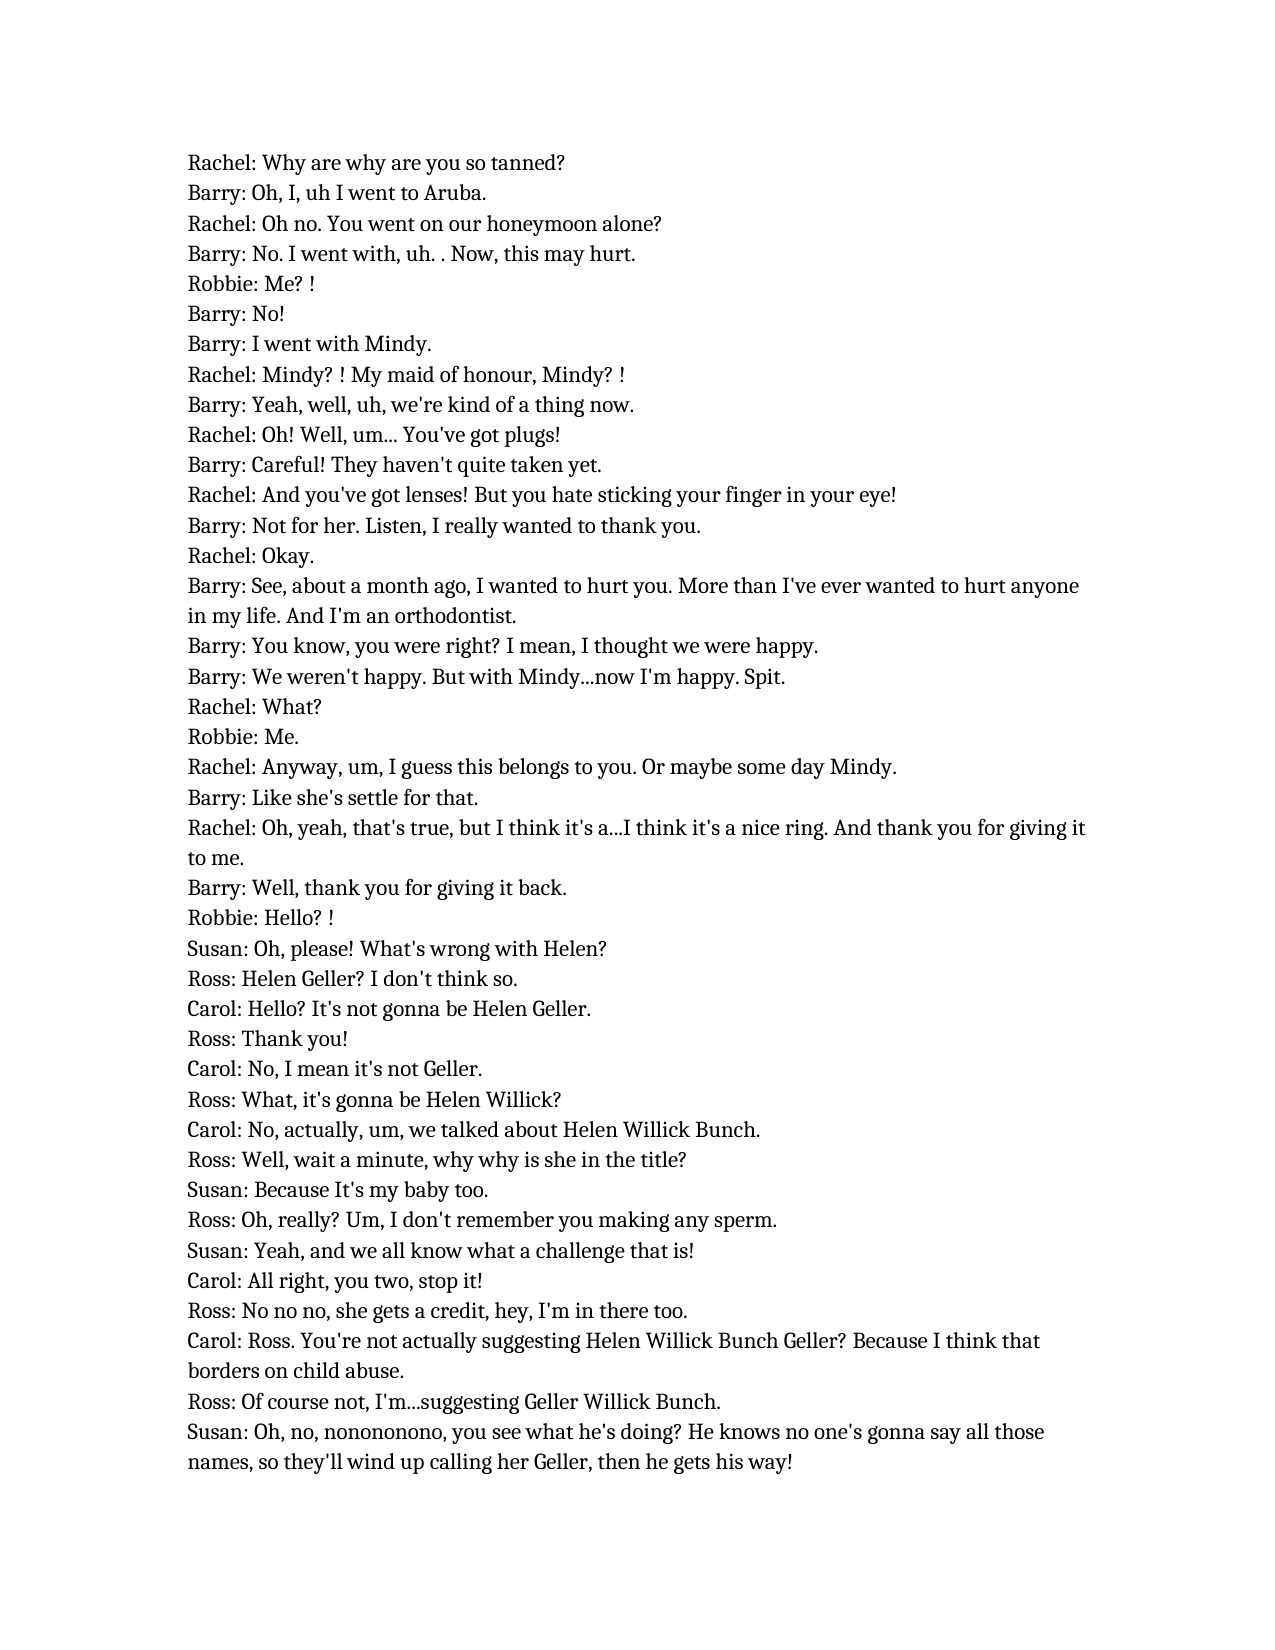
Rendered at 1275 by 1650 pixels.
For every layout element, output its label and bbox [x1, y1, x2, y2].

text [187, 150, 1087, 1475]
